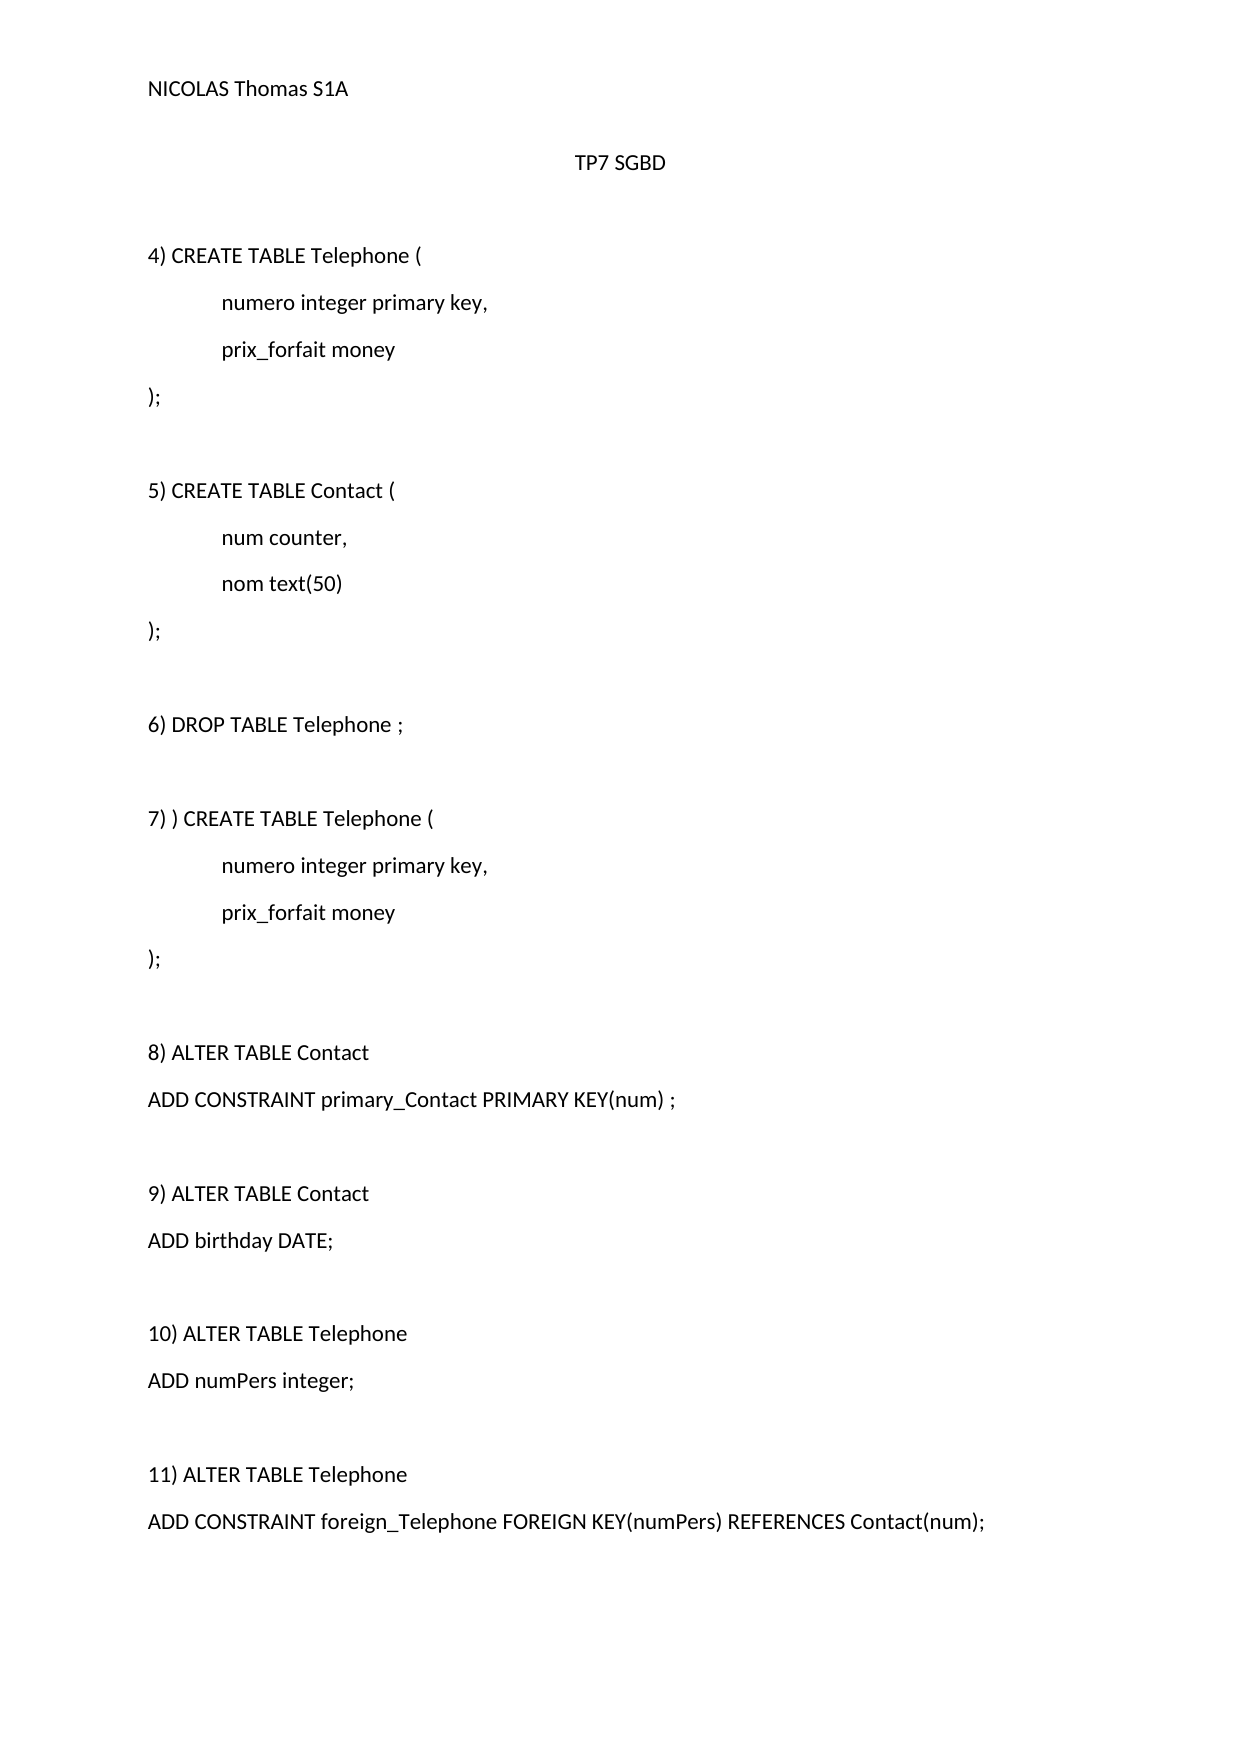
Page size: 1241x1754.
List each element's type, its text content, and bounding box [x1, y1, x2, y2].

text ); [148, 382, 1093, 410]
text ADD CONSTRAINT foreign_Telephone FOREIGN KEY(numPers) REFERENCES Contact(num); [148, 1507, 1093, 1535]
text ADD numPers integer; [148, 1366, 1093, 1394]
text ); [148, 616, 1093, 644]
text num counter, [148, 523, 1093, 551]
text prix_forfait money [148, 335, 1093, 363]
text prix_forfait money [148, 898, 1093, 926]
text ADD CONSTRAINT primary_Contact PRIMARY KEY(num) ; [148, 1085, 1093, 1113]
text 10) ALTER TABLE Telephone [148, 1319, 1093, 1347]
text 9) ALTER TABLE Contact [148, 1179, 1093, 1207]
text 11) ALTER TABLE Telephone [148, 1460, 1093, 1488]
text TP7 SGBD [148, 148, 1093, 176]
text 7) ) CREATE TABLE Telephone ( [148, 804, 1093, 832]
text numero integer primary key, [148, 851, 1093, 879]
text 8) ALTER TABLE Contact [148, 1038, 1093, 1066]
text ); [148, 944, 1093, 972]
text 6) DROP TABLE Telephone ; [148, 710, 1093, 738]
text 5) CREATE TABLE Contact ( [148, 476, 1093, 504]
text 4) CREATE TABLE Telephone ( [148, 241, 1093, 269]
text numero integer primary key, [148, 288, 1093, 316]
text ADD birthday DATE; [148, 1226, 1093, 1254]
text nom text(50) [148, 569, 1093, 597]
